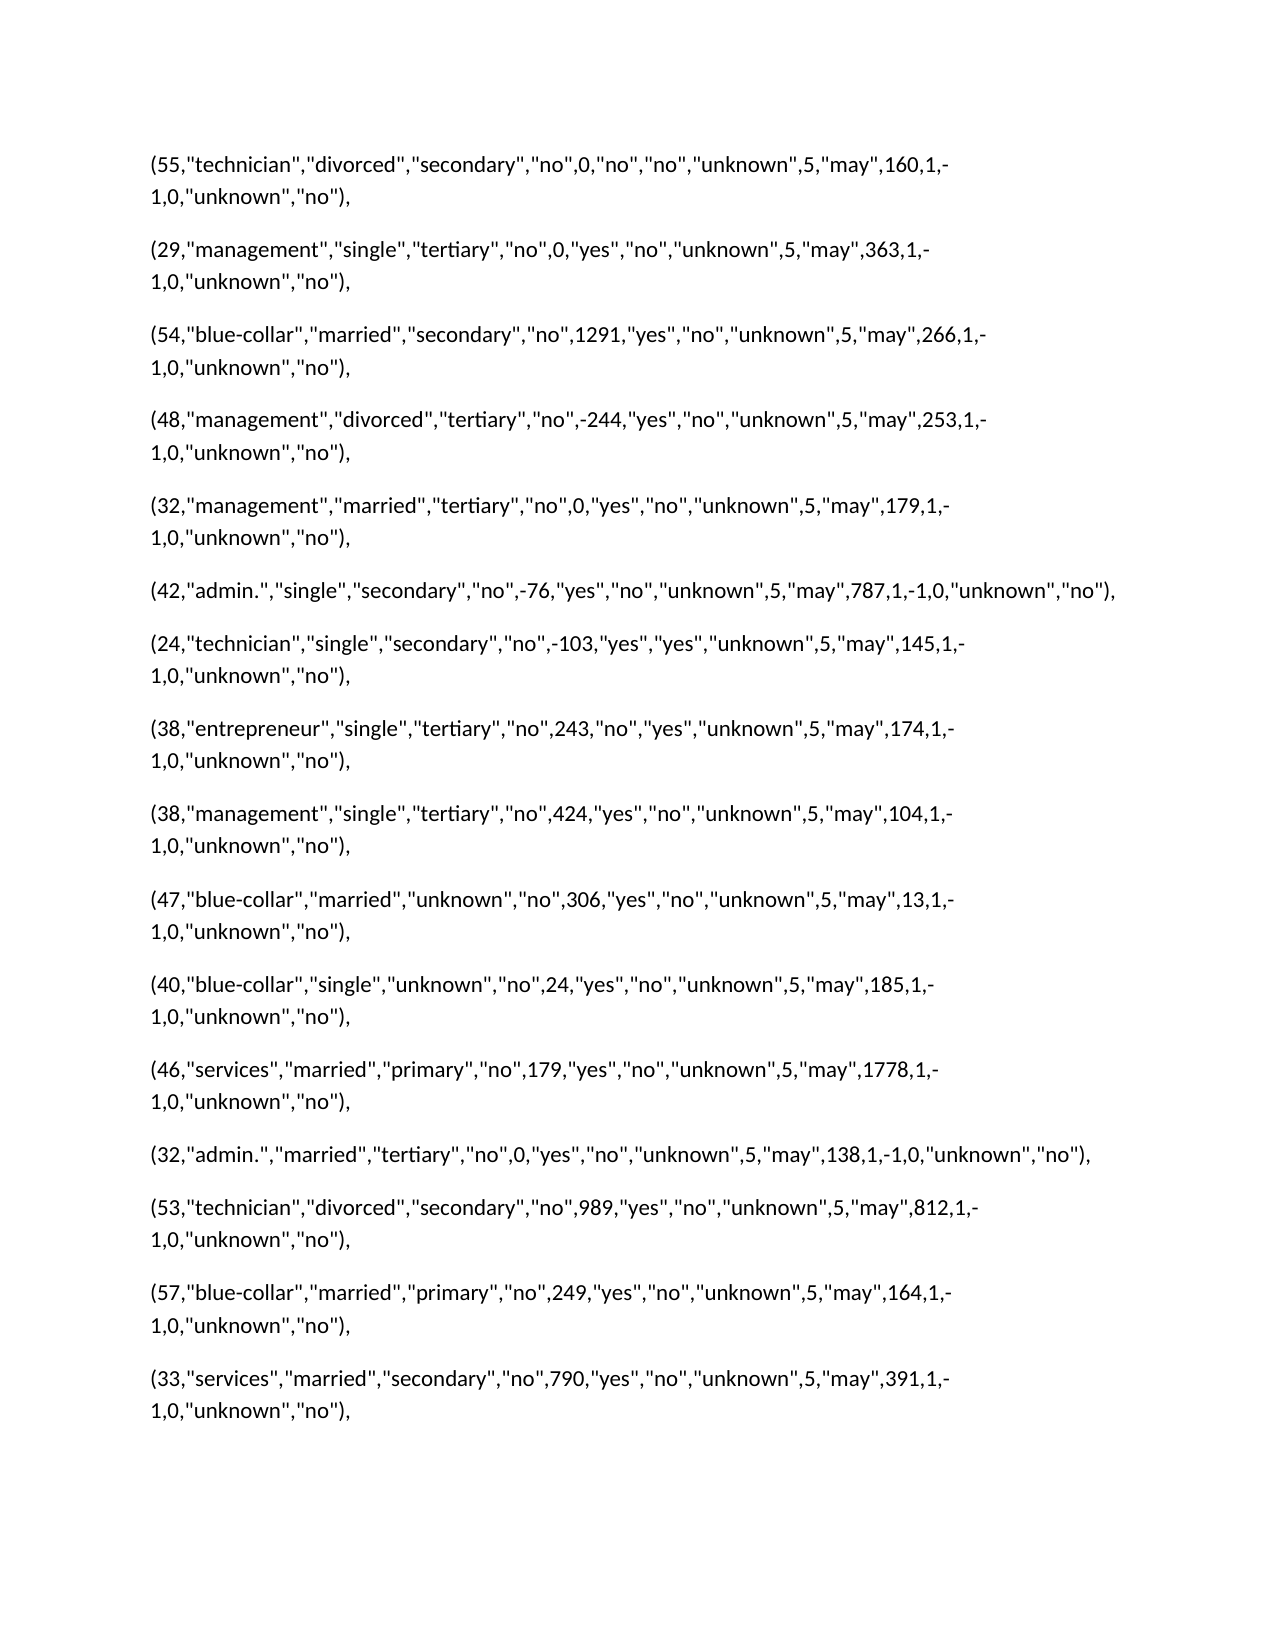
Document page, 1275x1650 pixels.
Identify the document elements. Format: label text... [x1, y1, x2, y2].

text (32,"admin.","married","tertiary","no",0,"yes","no","unknown",5,"may",138,1,-1,0,"unknown","no"), [150, 1140, 1125, 1168]
text (40,"blue-collar","single","unknown","no",24,"yes","no","unknown",5,"may",185,1,-1,0,"unknown","no"), [150, 970, 1125, 1030]
text (42,"admin.","single","secondary","no",-76,"yes","no","unknown",5,"may",787,1,-1,0,"unknown","no"), [150, 576, 1125, 604]
text (24,"technician","single","secondary","no",-103,"yes","yes","unknown",5,"may",145,1,-1,0,"unknown","no"), [150, 629, 1125, 689]
text (46,"services","married","primary","no",179,"yes","no","unknown",5,"may",1778,1,-1,0,"unknown","no"), [150, 1055, 1125, 1115]
text (38,"entrepreneur","single","tertiary","no",243,"no","yes","unknown",5,"may",174,1,-1,0,"unknown","no"), [150, 714, 1125, 774]
text (29,"management","single","tertiary","no",0,"yes","no","unknown",5,"may",363,1,-1,0,"unknown","no"), [150, 235, 1125, 295]
text (47,"blue-collar","married","unknown","no",306,"yes","no","unknown",5,"may",13,1,-1,0,"unknown","no"), [150, 885, 1125, 945]
text (48,"management","divorced","tertiary","no",-244,"yes","no","unknown",5,"may",253,1,-1,0,"unknown","no"), [150, 406, 1125, 466]
text (32,"management","married","tertiary","no",0,"yes","no","unknown",5,"may",179,1,-1,0,"unknown","no"), [150, 491, 1125, 551]
text (54,"blue-collar","married","secondary","no",1291,"yes","no","unknown",5,"may",266,1,-1,0,"unknown","no"), [150, 320, 1125, 381]
text (55,"technician","divorced","secondary","no",0,"no","no","unknown",5,"may",160,1,-1,0,"unknown","no"), [150, 150, 1125, 210]
text (33,"services","married","secondary","no",790,"yes","no","unknown",5,"may",391,1,-1,0,"unknown","no"), [150, 1364, 1125, 1424]
text (57,"blue-collar","married","primary","no",249,"yes","no","unknown",5,"may",164,1,-1,0,"unknown","no"), [150, 1278, 1125, 1339]
text (38,"management","single","tertiary","no",424,"yes","no","unknown",5,"may",104,1,-1,0,"unknown","no"), [150, 799, 1125, 860]
text (53,"technician","divorced","secondary","no",989,"yes","no","unknown",5,"may",812,1,-1,0,"unknown","no"), [150, 1193, 1125, 1253]
